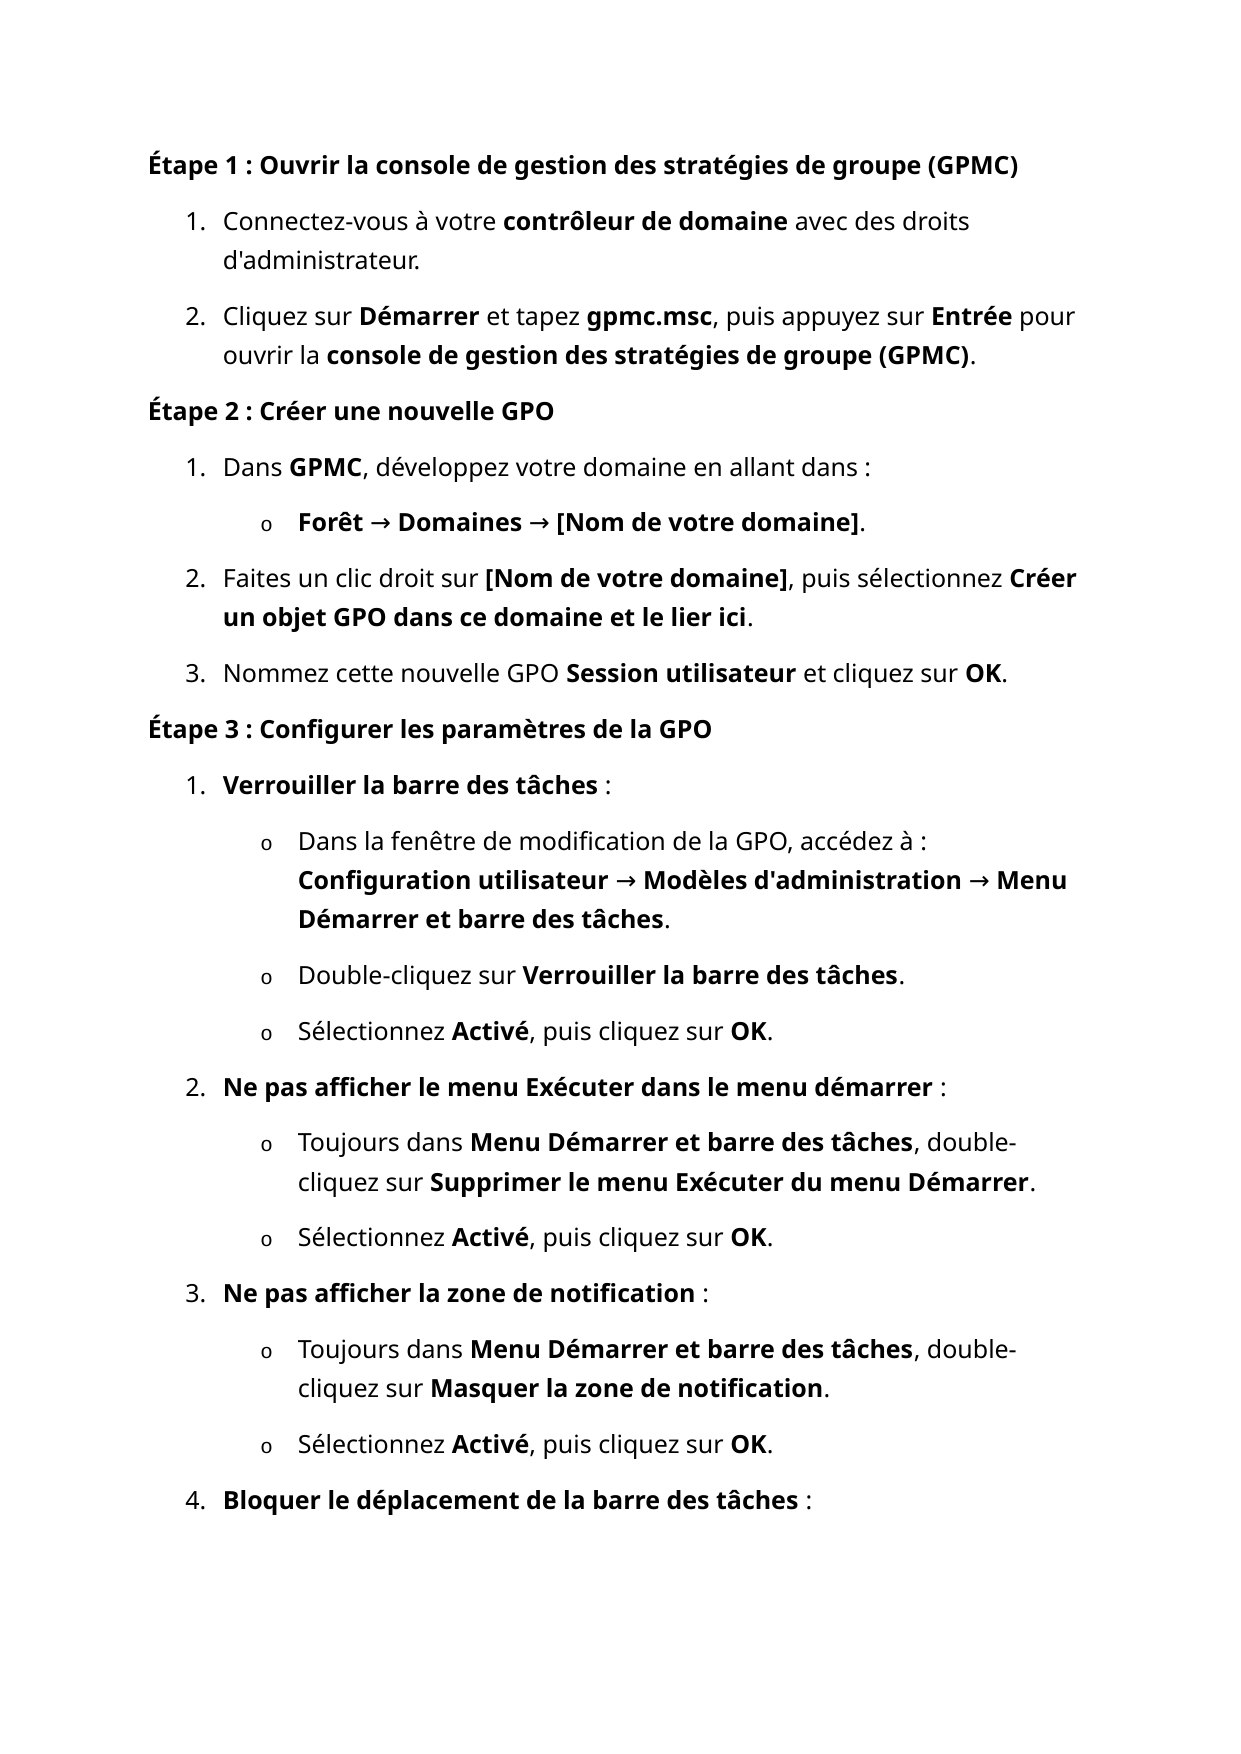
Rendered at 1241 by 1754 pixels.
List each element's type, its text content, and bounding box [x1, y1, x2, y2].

list Bloquer le déplacement de la barre des tâches : [185, 1483, 1093, 1517]
list Connectez-vous à votre contrôleur de domaine avec des droits d'administrateur. [185, 203, 1093, 277]
list Toujours dans Menu Démarrer et barre des tâches, double-cliquez sur Supprimer le menu Exécuter du menu Démarrer. [260, 1125, 1093, 1198]
list Dans GPMC, développez votre domaine en allant dans : [185, 449, 1093, 483]
list Cliquez sur Démarrer et tapez gpmc.msc, puis appuyez sur Entrée pour ouvrir la console de gestion des stratégies de groupe (GPMC). [185, 298, 1093, 372]
list Double-cliquez sur Verrouiller la barre des tâches. [260, 958, 1093, 992]
list Ne pas afficher la zone de notification : [185, 1276, 1093, 1310]
text Étape 2 : Créer une nouvelle GPO [148, 393, 1093, 427]
list Dans la fenêtre de modification de la GPO, accédez à : Configuration utilisateur → Modèles d'administration → Menu Démarrer et barre des tâches. [260, 823, 1093, 936]
list Toujours dans Menu Démarrer et barre des tâches, double-cliquez sur Masquer la zone de notification. [260, 1332, 1093, 1405]
list Nommez cette nouvelle GPO Session utilisateur et cliquez sur OK. [185, 656, 1093, 690]
list Sélectionnez Activé, puis cliquez sur OK. [260, 1013, 1093, 1047]
text Étape 3 : Configurer les paramètres de la GPO [148, 712, 1093, 746]
list Verrouiller la barre des tâches : [185, 768, 1093, 802]
list Ne pas afficher le menu Exécuter dans le menu démarrer : [185, 1069, 1093, 1103]
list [260, 1427, 1093, 1461]
list Faites un clic droit sur [Nom de votre domaine], puis sélectionnez Créer un objet GPO dans ce domaine et le lier ici. [185, 561, 1093, 634]
list Sélectionnez Activé, puis cliquez sur OK. [260, 1220, 1093, 1254]
list Forêt → Domaines → [Nom de votre domaine]. [260, 505, 1093, 539]
text Étape 1 : Ouvrir la console de gestion des stratégies de groupe (GPMC) [148, 148, 1093, 182]
